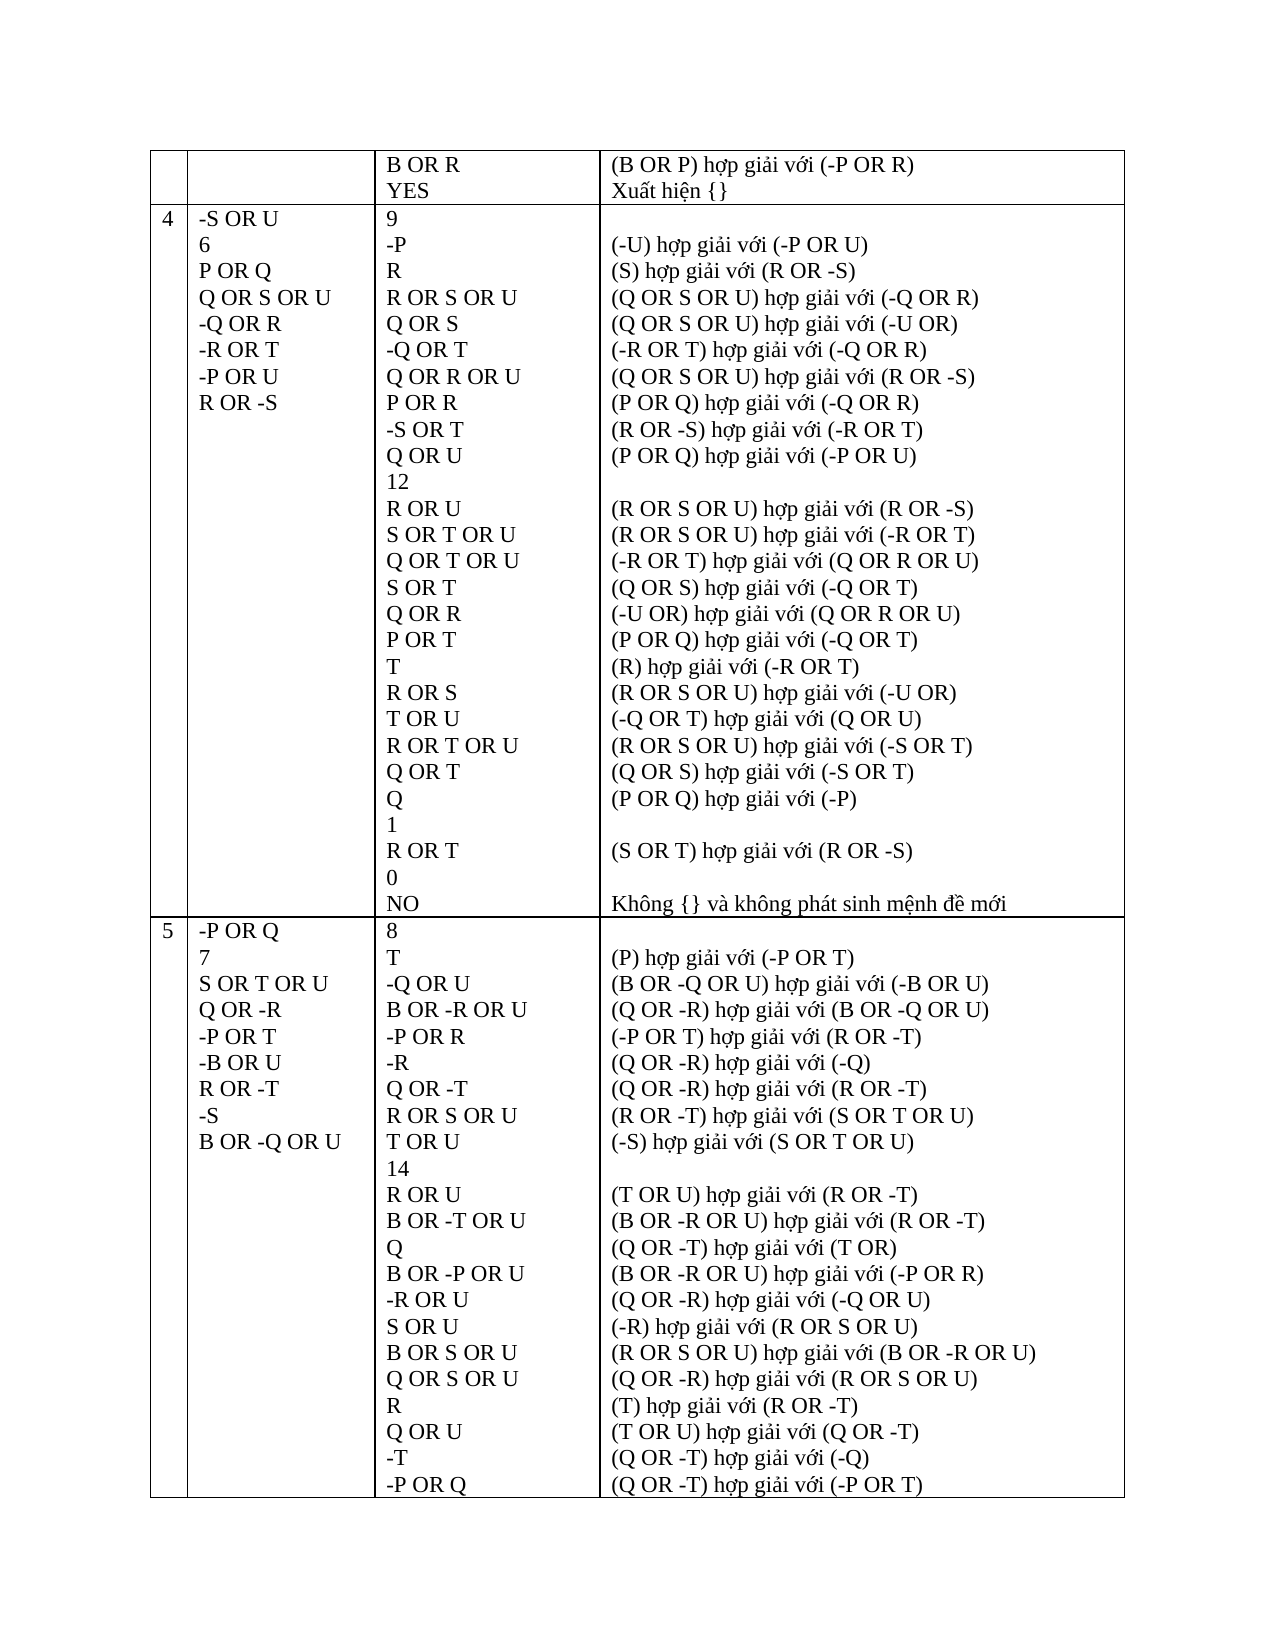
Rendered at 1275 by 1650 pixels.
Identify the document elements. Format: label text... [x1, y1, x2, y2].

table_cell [188, 151, 374, 204]
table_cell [601, 918, 1124, 1497]
table_cell -S OR U 6 P OR Q Q OR S OR U -Q OR R -R OR T -P OR U R OR -S [188, 205, 374, 916]
table_cell 5 [151, 918, 187, 1497]
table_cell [376, 151, 599, 204]
table_cell (-U) hợp giải với (-P OR U) (S) hợp giải với (R OR -S) (Q OR S OR U) hợp giải với (-Q OR R) (Q OR S OR U) hợp giải với (-U OR) (-R OR T) hợp giải với (-Q OR R) (Q OR S OR U) hợp giải với (R OR -S) (P OR Q) hợp giải với (-Q OR R) (R OR -S) hợp giải với (-R OR T) (P OR Q) hợp giải với (-P OR U) (R OR S OR U) hợp giải với (R OR -S) (R OR S OR U) hợp giải với (-R OR T) (-R OR T) hợp giải với (Q OR R OR U) (Q OR S) hợp giải với (-Q OR T) (-U OR) hợp giải với (Q OR R OR U) (P OR Q) hợp giải với (-Q OR T) (R) hợp giải với (-R OR T) (R OR S OR U) hợp giải với (-U OR) (-Q OR T) hợp giải với (Q OR U) (R OR S OR U) hợp giải với (-S OR T) (Q OR S) hợp giải với (-S OR T) (P OR Q) hợp giải với (-P) (S OR T) hợp giải với (R OR -S) Không {} và không phát sinh mệnh đề mới [601, 205, 1124, 916]
table_cell 4 [151, 205, 187, 916]
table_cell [376, 918, 599, 1497]
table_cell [601, 151, 1124, 204]
table_cell 3 [151, 151, 187, 204]
table_cell 9 -P R R OR S OR U Q OR S -Q OR T Q OR R OR U P OR R -S OR T Q OR U 12 R OR U S OR T OR U Q OR T OR U S OR T Q OR R P OR T T R OR S T OR U R OR T OR U Q OR T Q 1 R OR T 0 NO [376, 205, 599, 916]
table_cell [188, 918, 374, 1497]
